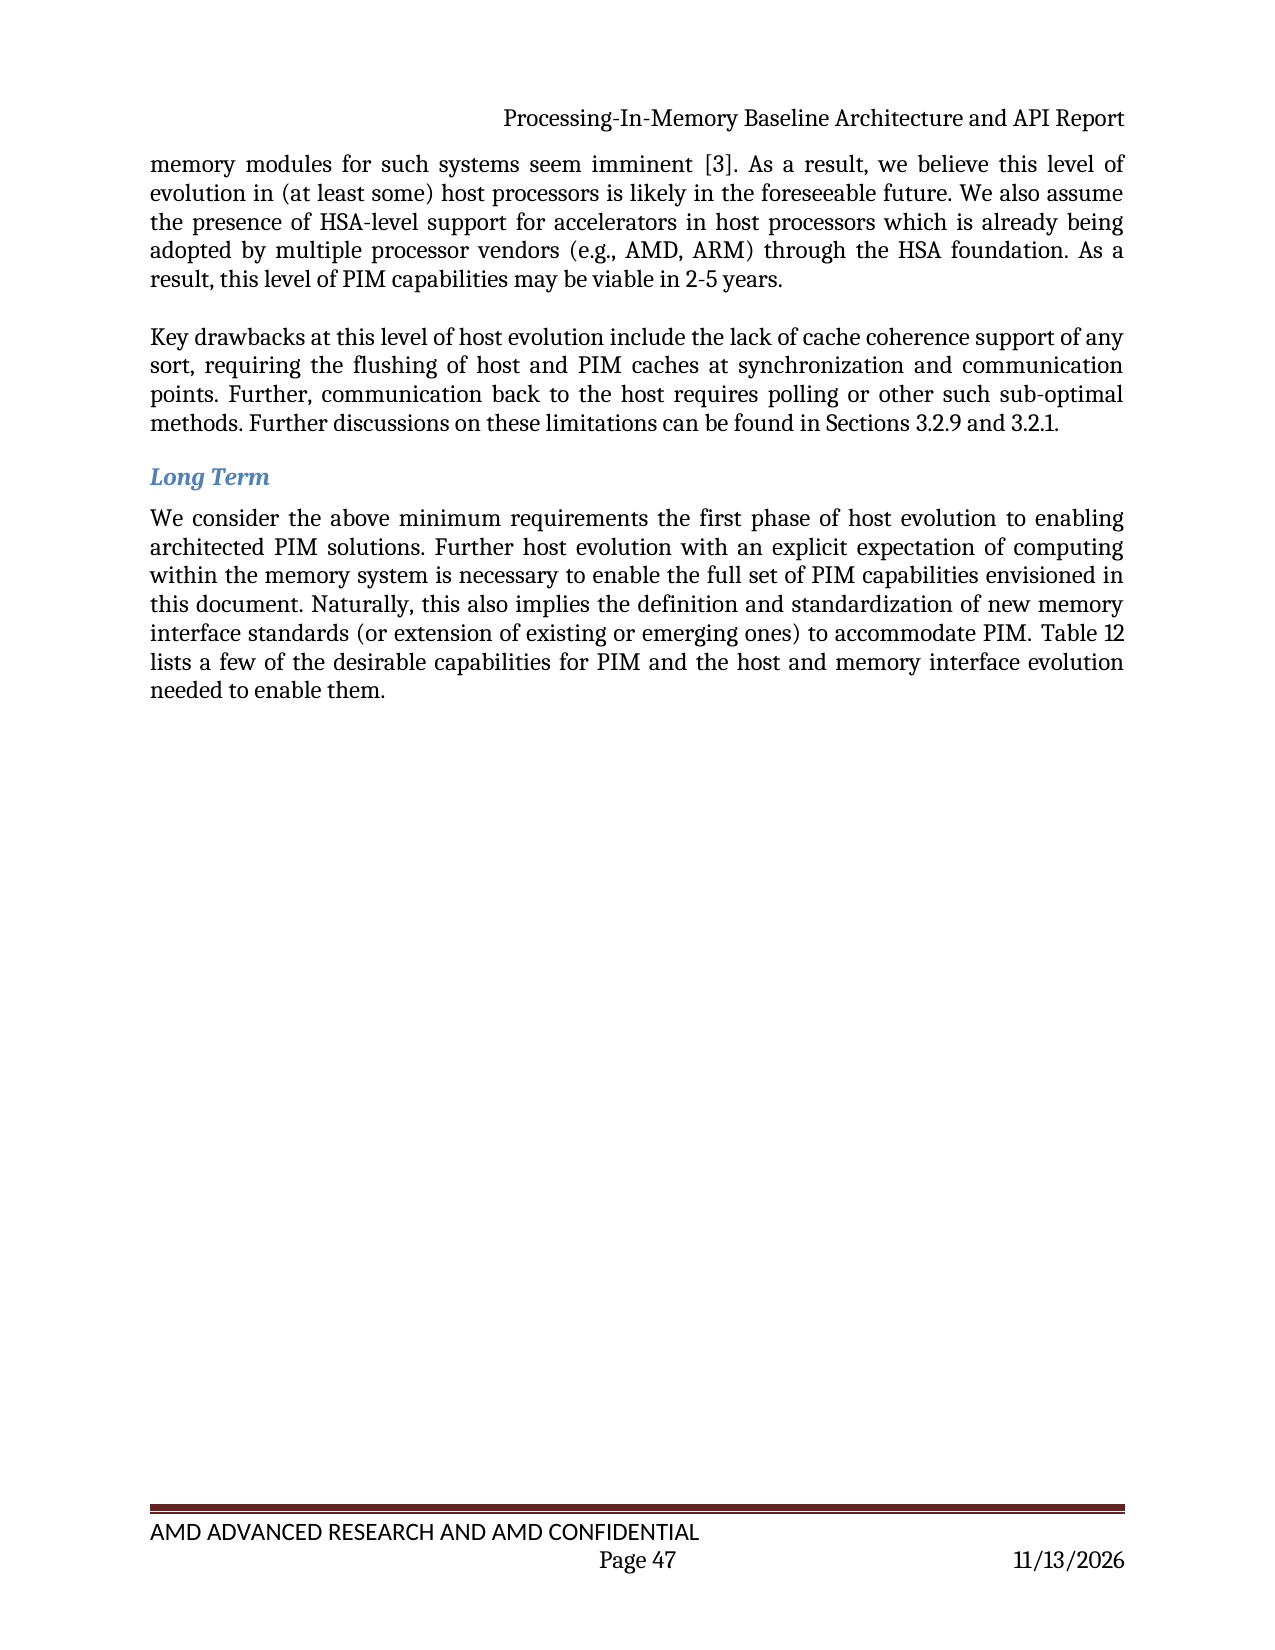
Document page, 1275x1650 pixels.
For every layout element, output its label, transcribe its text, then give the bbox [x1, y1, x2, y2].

text Key drawbacks at this level of host evolution include the lack of cache coherence support of any sort, requiring the flushing of host and PIM caches at synchronization and communication points. Further, communication back to the host requires polling or other such sub-optimal methods. Further discussions on these limitations can be found in Sections 3.2.9 and 3.2.1. [150, 322, 1125, 437]
text We consider the above minimum requirements the first phase of host evolution to enabling architected PIM solutions. Further host evolution with an explicit expectation of computing within the memory system is necessary to enable the full set of PIM capabilities envisioned in this document. Naturally, this also implies the definition and standardization of new memory interface standards (or extension of existing or emerging ones) to accommodate PIM. Table 12 lists a few of the desirable capabilities for PIM and the host and memory interface evolution needed to enable them. [150, 504, 1125, 705]
subtitle Long Term [150, 462, 1125, 491]
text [150, 150, 1125, 294]
